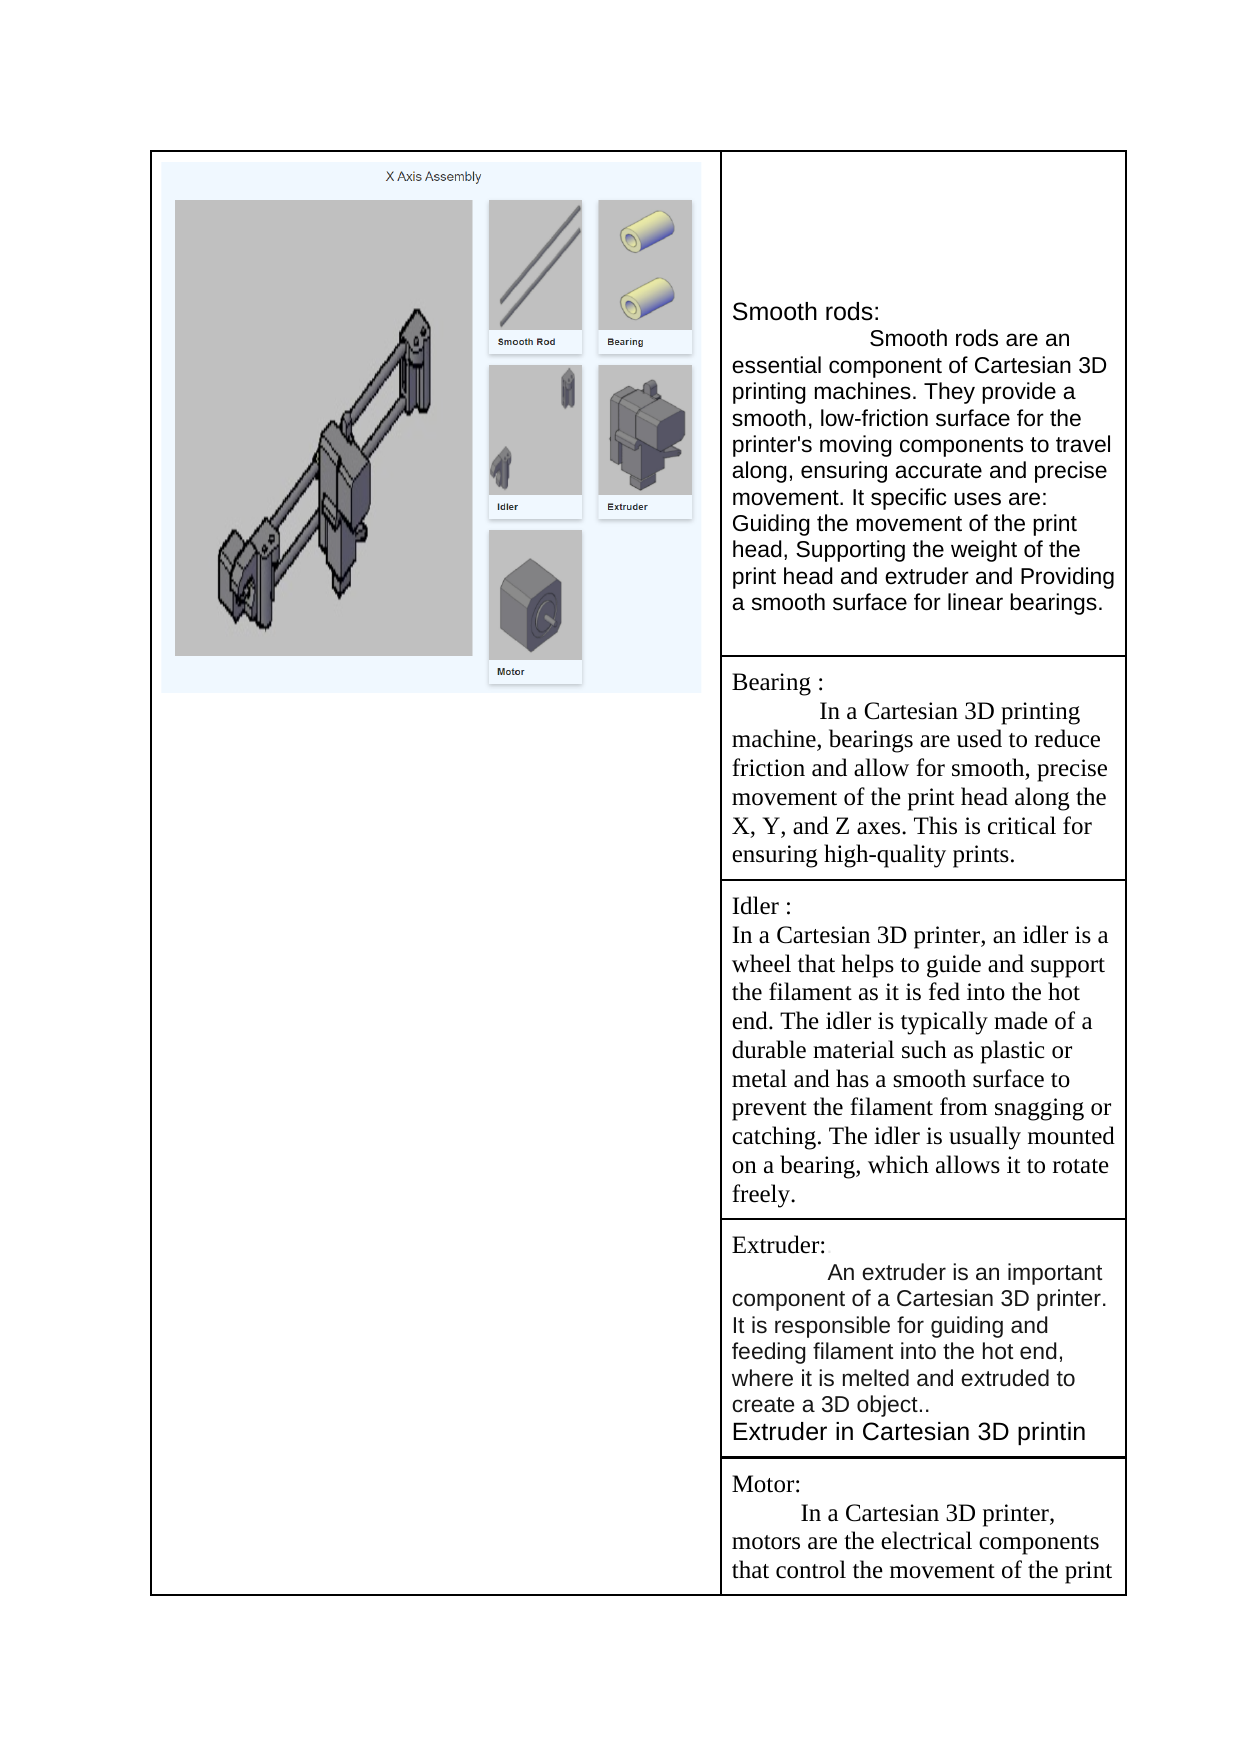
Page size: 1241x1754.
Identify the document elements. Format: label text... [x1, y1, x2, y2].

table_cell Bearing : In a Cartesian 3D printing machine, bearings are used to reduce friction and allow for smooth, precise movement of the print head along the X, Y, and Z axes. This is critical for ensuring high-quality prints. [722, 657, 1125, 879]
table_header [152, 152, 720, 1594]
table_cell Idler : In a Cartesian 3D printer, an idler is a wheel that helps to guide and support the filament as it is fed into the hot end. The idler is typically made of a durable material such as plastic or metal and has a smooth surface to prevent the filament from snagging or catching. The idler is usually mounted on a bearing, which allows it to rotate freely. [722, 881, 1125, 1218]
picture [161, 162, 702, 693]
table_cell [722, 1459, 1125, 1594]
table_cell Extruder:. An extruder is an important component of a Cartesian 3D printer. It is responsible for guiding and feeding filament into the hot end, where it is melted and extruded to create a 3D object.. Extruder in Cartesian 3D printin [722, 1220, 1125, 1456]
table_header Smooth rods: Smooth rods are an essential component of Cartesian 3D printing machines. They provide a smooth, low-friction surface for the printer's moving components to travel along, ensuring accurate and precise movement. It specific uses are: Guiding the movement of the print head, Supporting the weight of the print head and extruder and Providing a smooth surface for linear bearings. [722, 152, 1125, 654]
